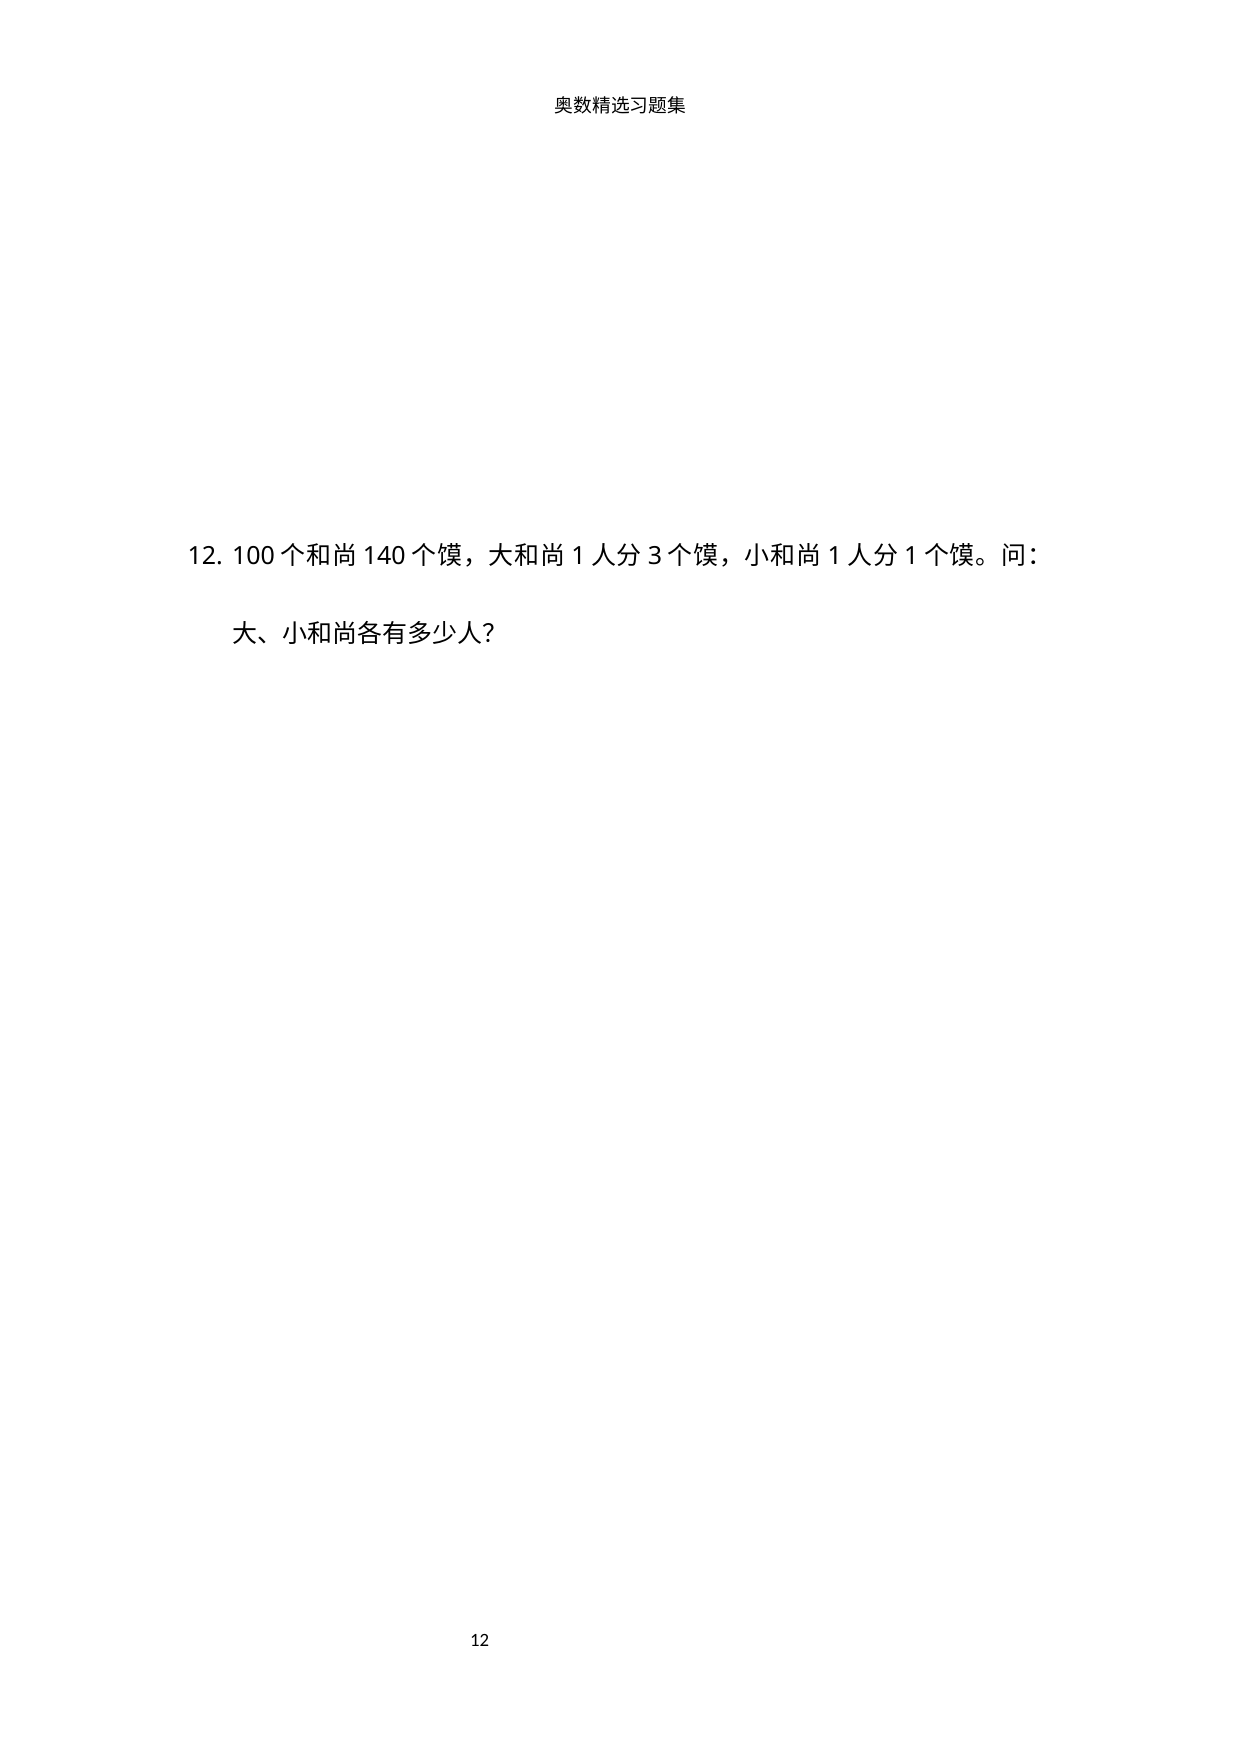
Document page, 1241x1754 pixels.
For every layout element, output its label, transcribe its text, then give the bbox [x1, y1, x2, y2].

list 100个和尚140个馍，大和尚1人分3个馍，小和尚1人分1个馍。问：大、小和尚各有多少人？ [187, 521, 1053, 664]
